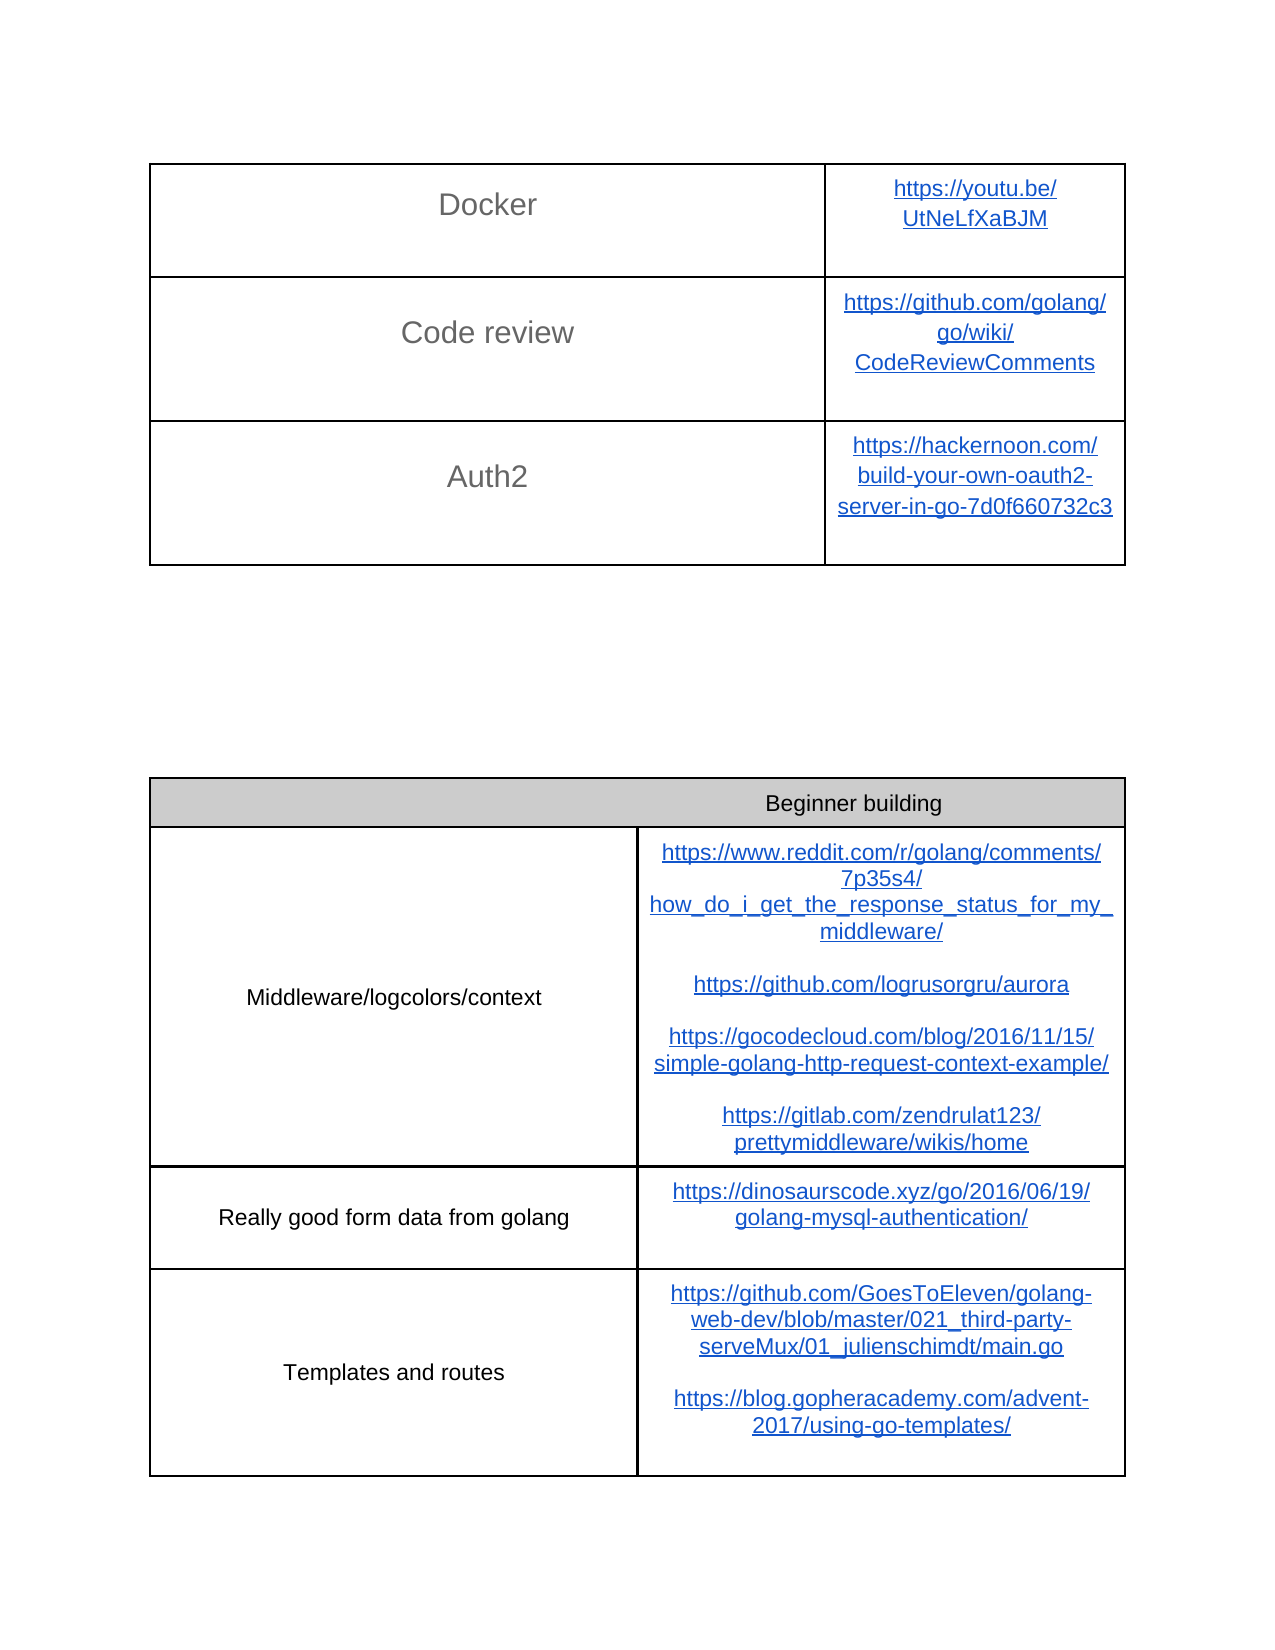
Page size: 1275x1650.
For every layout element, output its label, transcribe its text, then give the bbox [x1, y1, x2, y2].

table_cell https://github.com/golang/go/wiki/CodeReviewComments [826, 278, 1124, 420]
table_cell https://github.com/GoesToEleven/golang-web-dev/blob/master/021_third-party-serveMux/01_julienschimdt/main.go https://blog.gopheracademy.com/advent-2017/using-go-templates/ [639, 1270, 1124, 1475]
table_cell Auth2 [151, 422, 824, 563]
table_cell https://dinosaurscode.xyz/go/2016/06/19/golang-mysql-authentication/ [639, 1168, 1124, 1267]
table_cell Docker [151, 165, 824, 276]
table_cell Really good form data from golang [151, 1168, 636, 1267]
table_header Beginner building [151, 779, 1124, 826]
table_cell https://www.reddit.com/r/golang/comments/7p35s4/how_do_i_get_the_response_status_for_my_middleware/ https://github.com/logrusorgru/aurora https://gocodecloud.com/blog/2016/11/15/simple-golang-http-request-context-example/ https://gitlab.com/zendrulat123/prettymiddleware/wikis/home [639, 828, 1124, 1165]
table_cell Middleware/logcolors/context [151, 828, 636, 1165]
table_cell Templates and routes [151, 1270, 636, 1475]
table_cell Code review [151, 278, 824, 420]
table_cell https://youtu.be/UtNeLfXaBJM [826, 165, 1124, 276]
table_cell https://hackernoon.com/build-your-own-oauth2-server-in-go-7d0f660732c3 [826, 422, 1124, 563]
